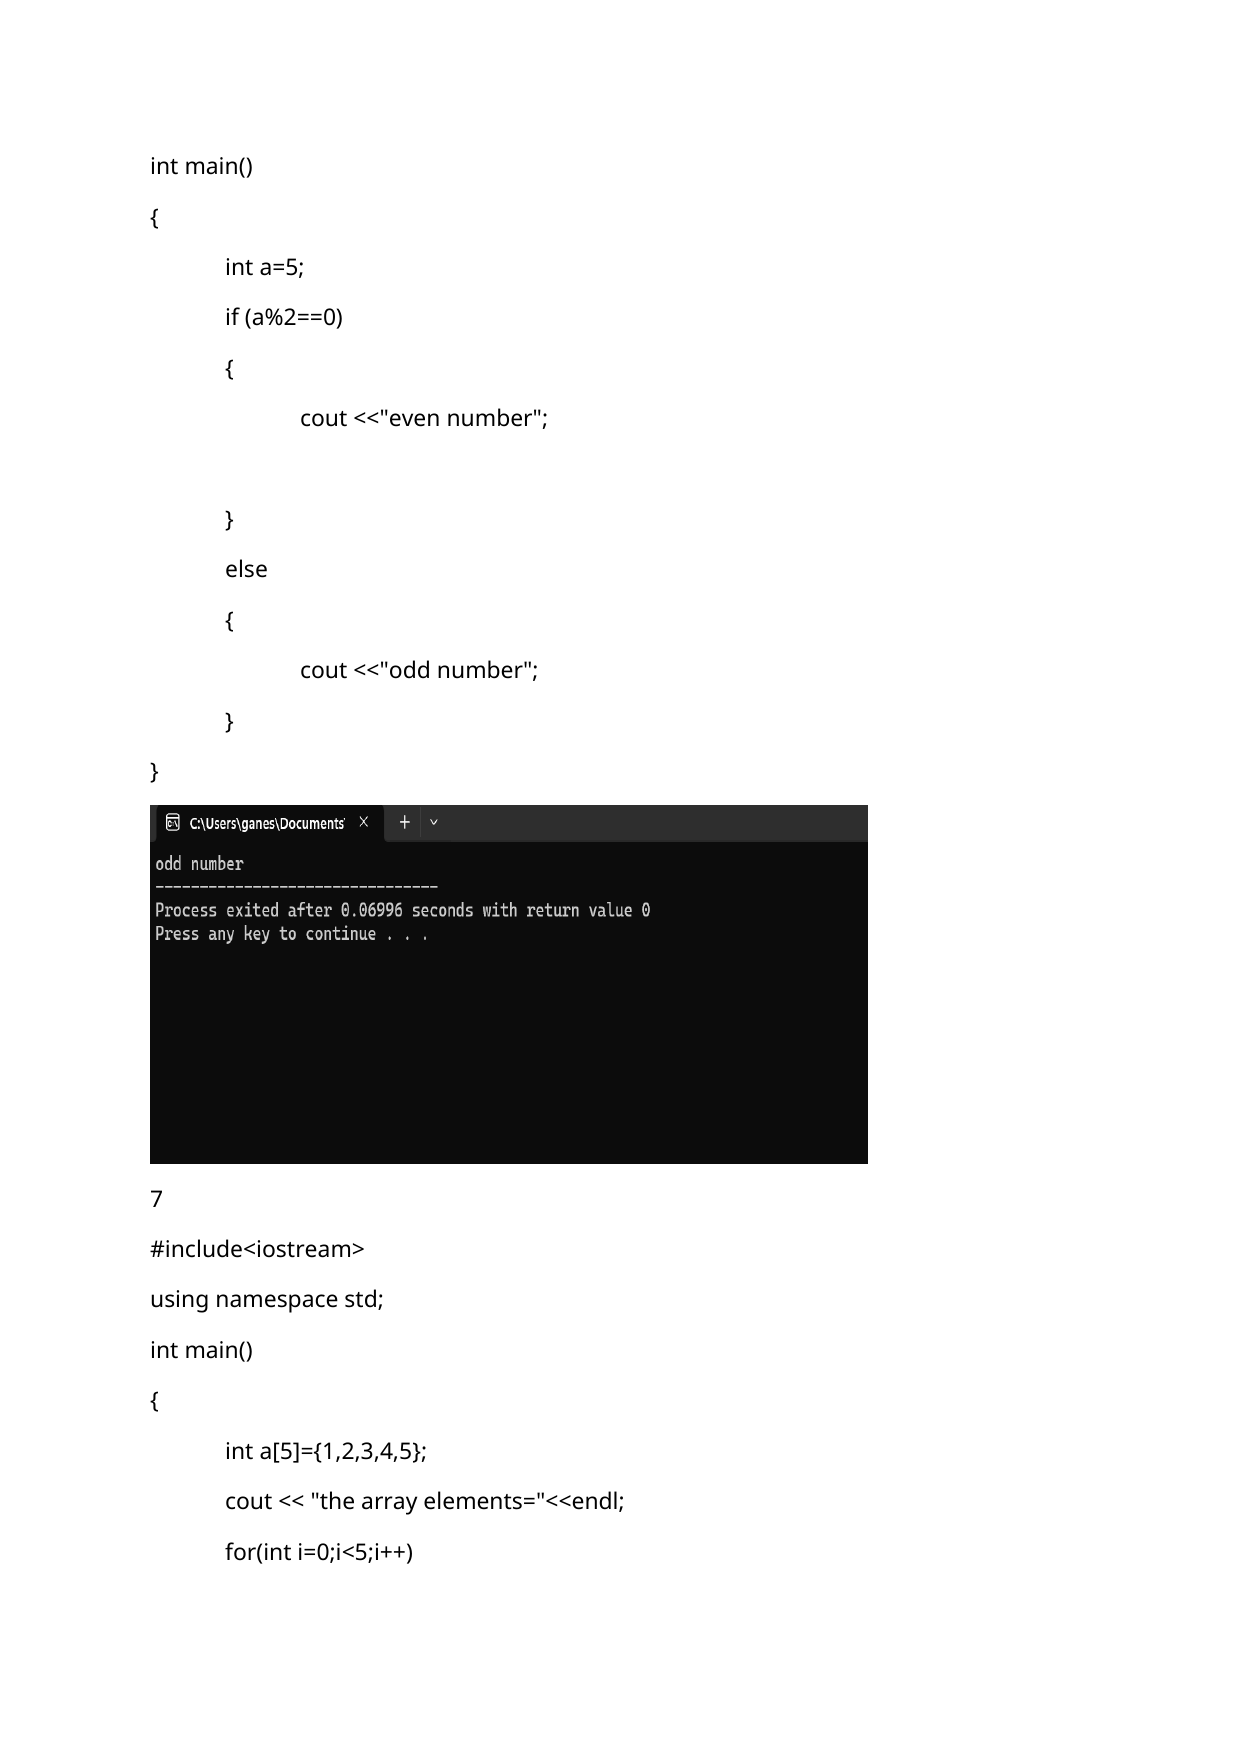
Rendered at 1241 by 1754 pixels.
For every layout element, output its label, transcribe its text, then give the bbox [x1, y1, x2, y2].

text int a[5]={1,2,3,4,5}; [150, 1435, 1090, 1466]
text int a=5; [150, 251, 1090, 282]
text } [150, 704, 1090, 736]
text 7 [150, 1183, 1090, 1214]
text cout <<"even number"; [150, 402, 1090, 433]
text #include<iostream> [150, 1233, 1090, 1264]
picture [150, 805, 868, 1164]
text cout << "the array elements="<<endl; [150, 1485, 1090, 1516]
text cout <<"odd number"; [150, 654, 1090, 685]
text for(int i=0;i<5;i++) [150, 1536, 1090, 1567]
text int main() [150, 150, 1090, 181]
text else [150, 553, 1090, 584]
text { [150, 1384, 1090, 1416]
text { [150, 352, 1090, 383]
text { [150, 604, 1090, 635]
text } [150, 755, 1090, 786]
text int main() [150, 1334, 1090, 1365]
text } [150, 503, 1090, 534]
text if (a%2==0) [150, 301, 1090, 332]
text { [150, 200, 1090, 232]
text using namespace std; [150, 1283, 1090, 1315]
